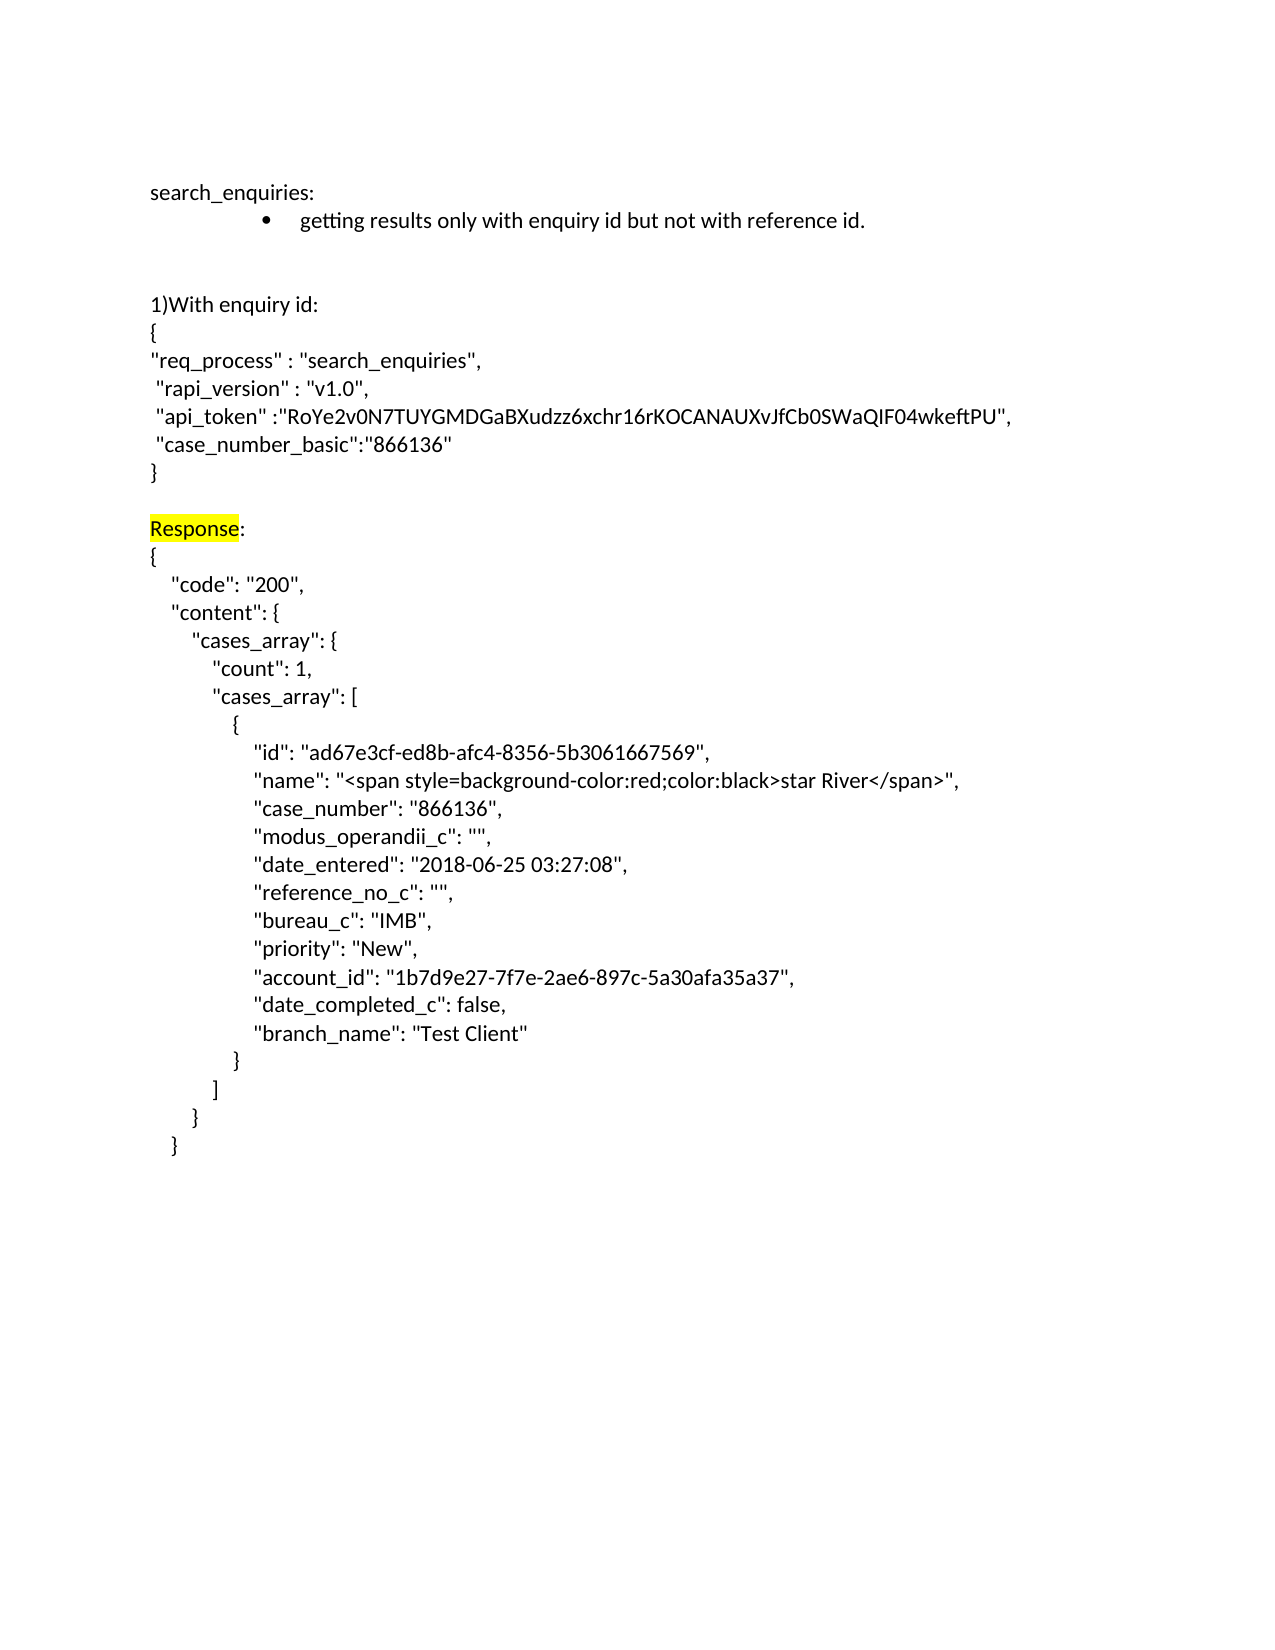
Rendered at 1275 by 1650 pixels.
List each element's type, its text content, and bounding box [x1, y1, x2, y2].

text search_enquiries: [150, 178, 1125, 206]
text "id": "ad67e3cf-ed8b-afc4-8356-5b3061667569", [150, 738, 1125, 766]
text ] [150, 1075, 1125, 1103]
text "rapi_version" : "v1.0", [150, 374, 1125, 402]
text "date_completed_c": false, [150, 991, 1125, 1019]
text } [150, 1131, 1125, 1159]
text "api_token" :"RoYe2v0N7TUYGMDGaBXudzz6xchr16rKOCANAUXvJfCb0SWaQIF04wkeftPU", [150, 402, 1125, 430]
text "req_process" : "search_enquiries", [150, 346, 1125, 374]
text } [150, 1047, 1125, 1075]
text "cases_array": [ [150, 682, 1125, 710]
text "account_id": "1b7d9e27-7f7e-2ae6-897c-5a30afa35a37", [150, 963, 1125, 991]
text } [150, 1103, 1125, 1131]
text "priority": "New", [150, 934, 1125, 963]
text "bureau_c": "IMB", [150, 907, 1125, 934]
text "case_number": "866136", [150, 794, 1125, 822]
text "cases_array": { [150, 626, 1125, 654]
text "branch_name": "Test Client" [150, 1019, 1125, 1047]
text } [150, 458, 1125, 486]
text Response: [239, 514, 1125, 542]
text "code": "200", [150, 570, 1125, 598]
text 1)With enquiry id: [150, 290, 1125, 318]
list getting results only with enquiry id but not with reference id. [262, 206, 1125, 234]
text { [150, 318, 1125, 346]
text "case_number_basic":"866136" [150, 430, 1125, 458]
text "content": { [150, 598, 1125, 626]
text "date_entered": "2018-06-25 03:27:08", [150, 851, 1125, 878]
text "reference_no_c": "", [150, 878, 1125, 907]
text "name": "<span style=background-color:red;color:black>star River</span>", [150, 766, 1125, 794]
text "modus_operandii_c": "", [150, 822, 1125, 851]
text "count": 1, [150, 654, 1125, 682]
text { [150, 710, 1125, 738]
text { [150, 542, 1125, 570]
